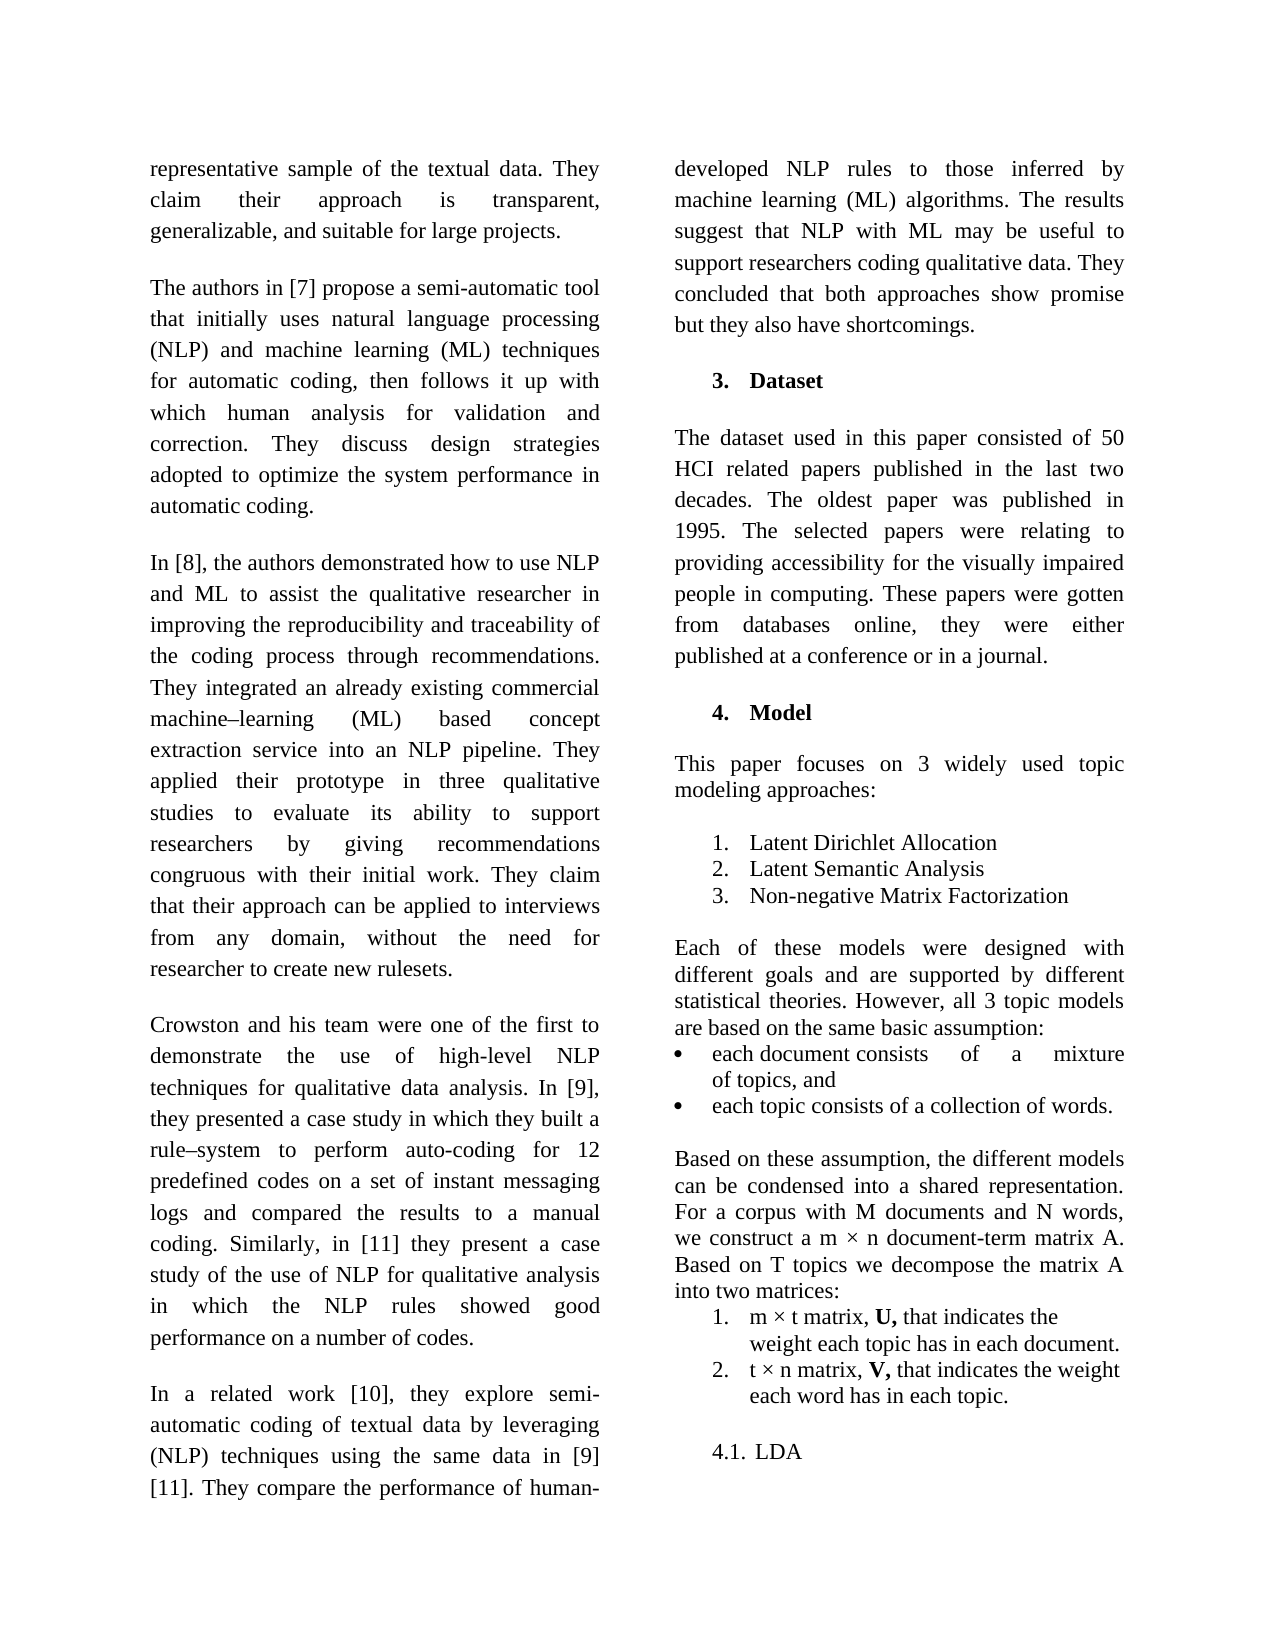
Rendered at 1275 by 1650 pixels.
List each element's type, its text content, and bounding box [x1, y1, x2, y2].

text In [8], the authors demonstrated how to use NLP and ML to assist the qualitative researcher in improving the reproducibility and traceability of the coding process through recommendations. They integrated an already existing commercial machine–learning (ML) based concept extraction service into an NLP pipeline. They applied their prototype in three qualitative studies to evaluate its ability to support researchers by giving recommendations congruous with their initial work. They claim that their approach can be applied to interviews from any domain, without the need for researcher to create new rulesets. [150, 544, 601, 981]
list Latent Dirichlet Allocation [712, 829, 1125, 855]
text This paper focuses on 3 widely used topic modeling approaches: [674, 750, 1125, 803]
list Latent Semantic Analysis [712, 855, 1125, 882]
list Model [712, 694, 1125, 725]
list Non-negative Matrix Factorization [712, 882, 1125, 908]
text Crowston and his team were one of the first to demonstrate the use of high-level NLP techniques for qualitative data analysis. In [9], they presented a case study in which they built a rule–system to perform auto-coding for 12 predefined codes on a set of instant messaging logs and compared the results to a manual coding. Similarly, in [11] they present a case study of the use of NLP for qualitative analysis in which the NLP rules showed good performance on a number of codes. [150, 1006, 601, 1350]
list t × n matrix, V, that indicates the weight each word has in each topic. [712, 1356, 1125, 1409]
text The authors in [7] propose a semi-automatic tool that initially uses natural language processing (NLP) and machine learning (ML) techniques for automatic coding, then follows it up with which human analysis for validation and correction. They discuss design strategies adopted to optimize the system performance in automatic coding. [150, 269, 601, 519]
list m × t matrix, U, that indicates the weight each topic has in each document. [712, 1303, 1125, 1356]
list LDA [712, 1438, 1125, 1465]
text The dataset used in this paper consisted of 50 HCI related papers published in the last two decades. The oldest paper was published in 1995. The selected papers were relating to providing accessibility for the visually impaired people in computing. These papers were gotten from databases online, they were either published at a conference or in a journal. [674, 419, 1125, 669]
text Based on these assumption, the different models can be condensed into a shared representation. For a corpus with M documents and N words, we construct a m × n document-term matrix A. Based on T topics we decompose the matrix A into two matrices: [674, 1145, 1125, 1303]
list Dataset [712, 362, 1125, 394]
text In a related work [10], they explore semi-automatic coding of textual data by leveraging (NLP) techniques using the same data in [9] [11]. They compare the performance of human-developed NLP rules to those inferred by machine learning (ML) algorithms. The results suggest that NLP with ML may be useful to support researchers coding qualitative data. They concluded that both approaches show promise but they also have shortcomings. [150, 1375, 601, 1500]
text In a related work [10], they explore semi-automatic coding of textual data by leveraging (NLP) techniques using the same data in [9] [11]. They compare the performance of human-developed NLP rules to those inferred by machine learning (ML) algorithms. The results suggest that NLP with ML may be useful to support researchers coding qualitative data. They concluded that both approaches show promise but they also have shortcomings. [674, 150, 1125, 337]
text Each of these models were designed with different goals and are supported by different statistical theories. However, all 3 topic models are based on the same basic assumption: [674, 934, 1125, 1040]
list each topic consists of a collection of words. [674, 1093, 1125, 1119]
list each document consists of a mixture of topics, and [674, 1040, 1125, 1093]
